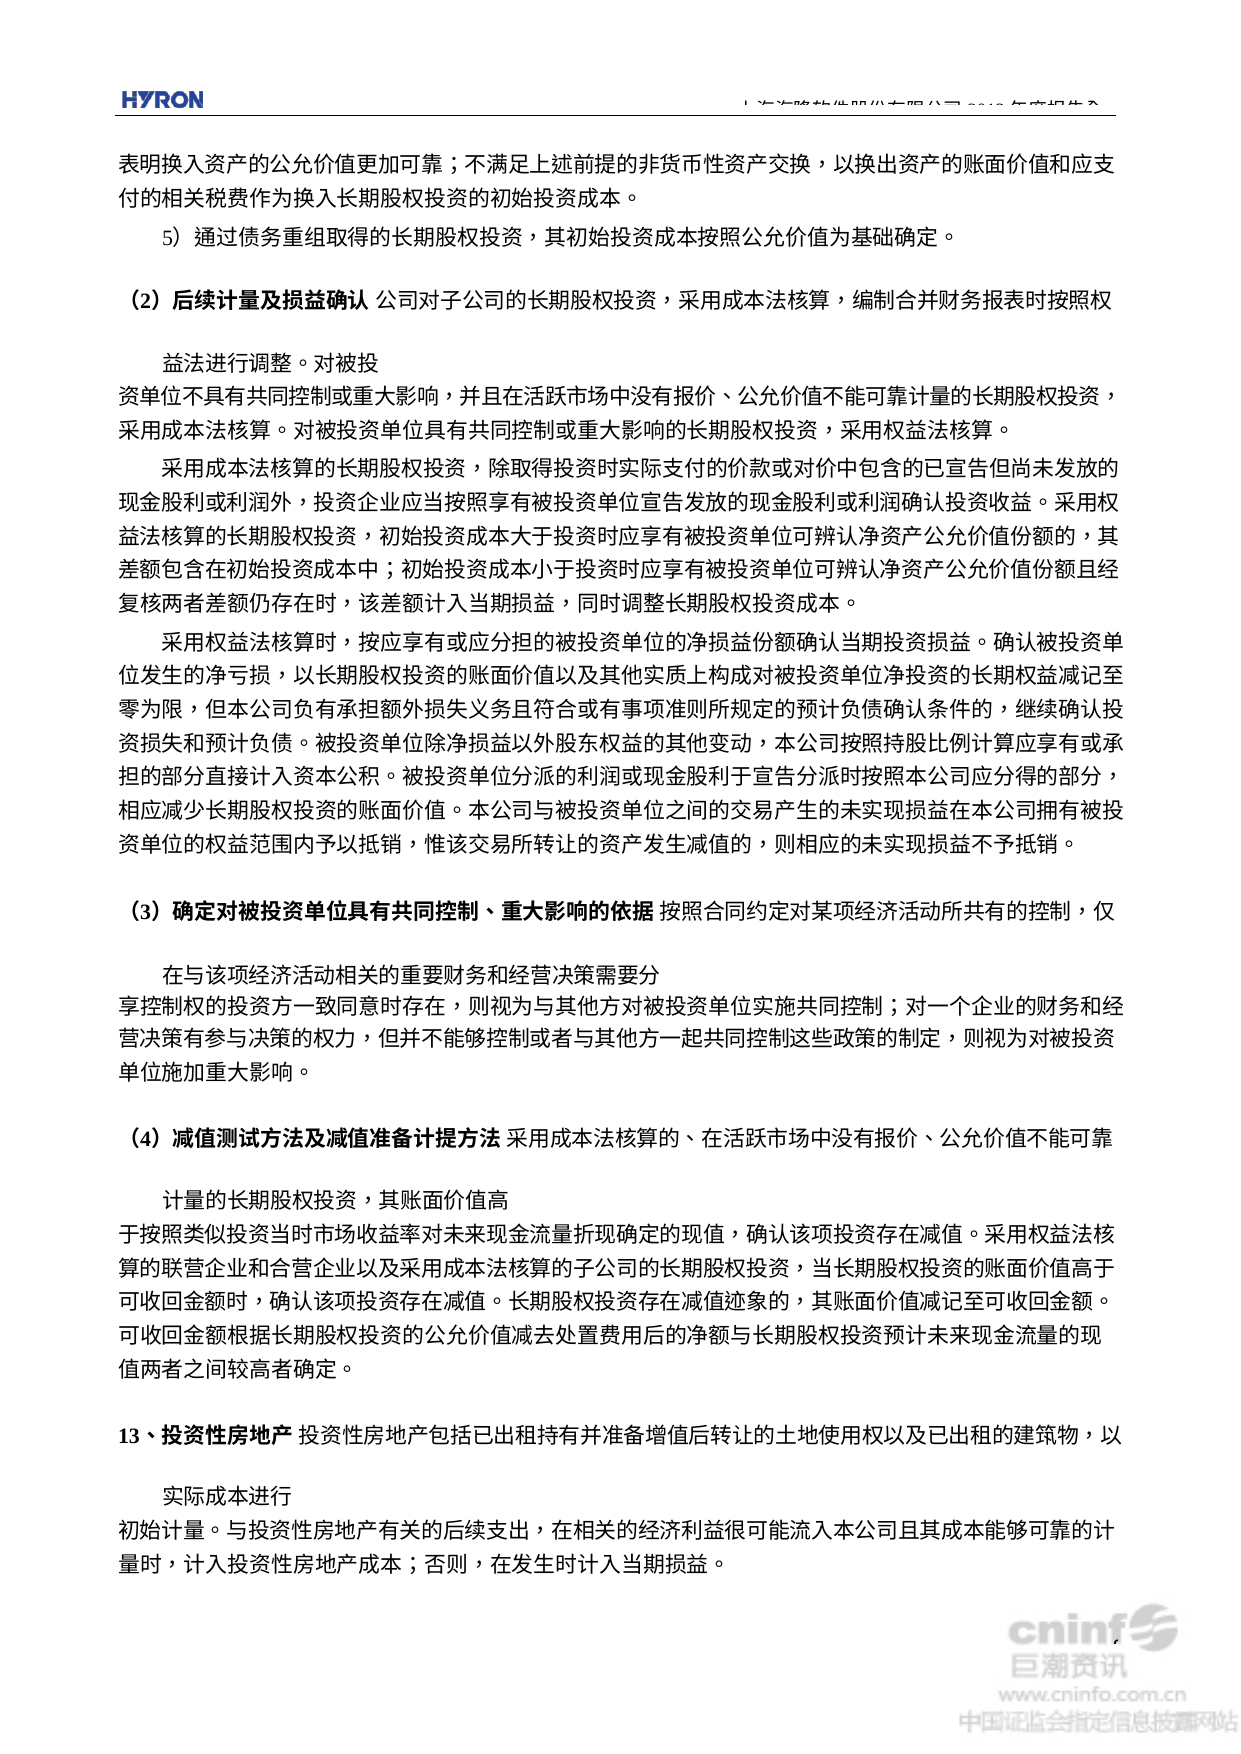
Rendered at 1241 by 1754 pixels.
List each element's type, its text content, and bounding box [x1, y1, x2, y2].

text 初始计量。与投资性房地产有关的后续支出，在相关的经济利益很可能流入本公司且其成本能够可靠的计 量时，计入投资性房地产成本；否则，在发生时计入当期损益。 [118, 1515, 1123, 1578]
text 采用权益法核算时，按应享有或应分担的被投资单位的净损益份额确认当期投资损益。确认被投资单 位发生的净亏损，以长期股权投资的账面价值以及其他实质上构成对被投资单位净投资的长期权益减记至 零为限，但本公司负有承担额外损失义务且符合或有事项准则所规定的预计负债确认条件的，继续确认投 资损失和预计负债。被投资单位除净损益以外股东权益的其他变动，本公司按照持股比例计算应享有或承 担的部分直接计入资本公积。被投资单位分派的利润或现金股利于宣告分派时按照本公司应分得的部分， 相应减少长期股权投资的账面价值。本公司与被投资单位之间的交易产生的未实现损益在本公司拥有被投 资单位的权益范围内予以抵销，惟该交易所转让的资产发生减值的，则相应的未实现损益不予抵销。 [118, 627, 1125, 858]
text 13、投资性房地产 投资性房地产包括已出租持有并准备增值后转让的土地使用权以及已出租的建筑物，以实际成本进行 [118, 1388, 1123, 1511]
text （4）减值测试方法及减值准备计提方法 采用成本法核算的、在活跃市场中没有报价、公允价值不能可靠计量的长期股权投资，其账面价值高 [118, 1090, 1123, 1215]
picture [122, 91, 203, 108]
text （2）后续计量及损益确认 公司对子公司的长期股权投资，采用成本法核算，编制合并财务报表时按照权益法进行调整。对被投 [118, 252, 1123, 377]
text （3）确定对被投资单位具有共同控制、重大影响的依据 按照合同约定对某项经济活动所共有的控制，仅在与该项经济活动相关的重要财务和经营决策需要分 [118, 868, 1123, 996]
text 采用成本法核算的长期股权投资，除取得投资时实际支付的价款或对价中包含的已宣告但尚未发放的 现金股利或利润外，投资企业应当按照享有被投资单位宣告发放的现金股利或利润确认投资收益。采用权 益法核算的长期股权投资，初始投资成本大于投资时应享有被投资单位可辨认净资产公允价值份额的，其 差额包含在初始投资成本中；初始投资成本小于投资时应享有被投资单位可辨认净资产公允价值份额且经 复核两者差额仍存在时，该差额计入当期损益，同时调整长期股权投资成本。 [118, 453, 1123, 618]
text 于按照类似投资当时市场收益率对未来现金流量折现确定的现值，确认该项投资存在减值。采用权益法核 算的联营企业和合营企业以及采用成本法核算的子公司的长期股权投资，当长期股权投资的账面价值高于 可收回金额时，确认该项投资存在减值。长期股权投资存在减值迹象的，其账面价值减记至可收回金额。 可收回金额根据长期股权投资的公允价值减去处置费用后的净额与长期股权投资预计未来现金流量的现 值两者之间较高者确定。 [118, 1219, 1123, 1383]
text 营决策有参与决策的权力，但并不能够控制或者与其他方一起共同控制这些政策的制定，则视为对被投资 单位施加重大影响。 [118, 1023, 1123, 1086]
text 表明换入资产的公允价值更加可靠；不满足上述前提的非货币性资产交换，以换出资产的账面价值和应支 付的相关税费作为换入长期股权投资的初始投资成本。 [118, 149, 1123, 213]
picture [958, 1593, 1241, 1754]
text 5）通过债务重组取得的长期股权投资，其初始投资成本按照公允价值为基础确定。 [162, 222, 1055, 251]
text 享控制权的投资方一致同意时存在，则视为与其他方对被投资单位实施共同控制；对一个企业的财务和经 [118, 996, 1138, 1019]
text 资单位不具有共同控制或重大影响，并且在活跃市场中没有报价、公允价值不能可靠计量的长期股权投资， 采用成本法核算。对被投资单位具有共同控制或重大影响的长期股权投资，采用权益法核算。 [118, 381, 1138, 444]
